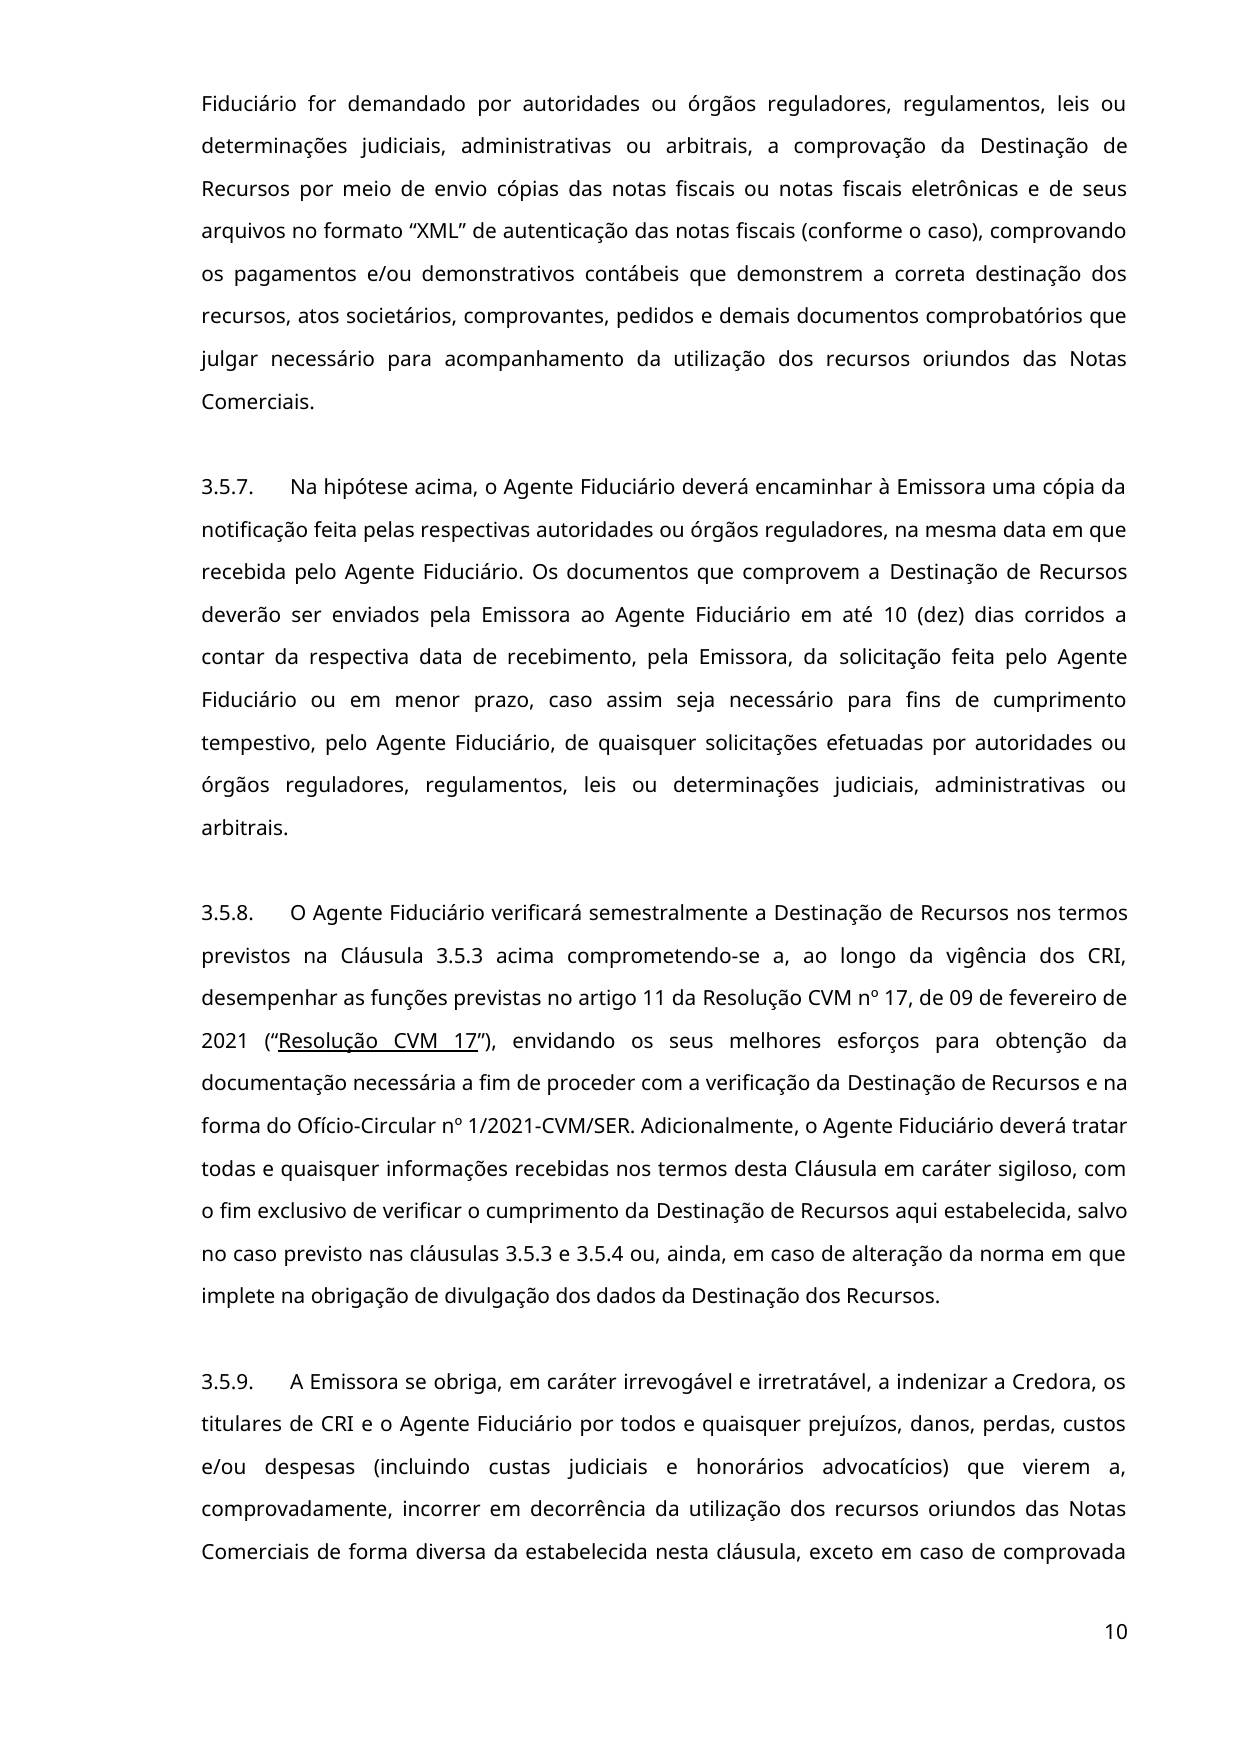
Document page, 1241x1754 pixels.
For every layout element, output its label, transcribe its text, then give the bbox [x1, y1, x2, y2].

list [201, 89, 1128, 415]
list Na hipótese acima, o Agente Fiduciário deverá encaminhar à Emissora uma cópia da notificação feita pelas respectivas autoridades ou órgãos reguladores, na mesma data em que recebida pelo Agente Fiduciário. Os documentos que comprovem a Destinação de Recursos deverão ser enviados pela Emissora ao Agente Fiduciário em até 10 (dez) dias corridos a contar da respectiva data de recebimento, pela Emissora, da solicitação feita pelo Agente Fiduciário ou em menor prazo, caso assim seja necessário para fins de cumprimento tempestivo, pelo Agente Fiduciário, de quaisquer solicitações efetuadas por autoridades ou órgãos reguladores, regulamentos, leis ou determinações judiciais, administrativas ou arbitrais. [201, 472, 1128, 841]
list O Agente Fiduciário verificará semestralmente a Destinação de Recursos nos termos previstos na Cláusula 3.5.3 acima comprometendo-se a, ao longo da vigência dos CRI, desempenhar as funções previstas no artigo 11 da Resolução CVM nº 17, de 09 de fevereiro de 2021 (“Resolução CVM 17”), envidando os seus melhores esforços para obtenção da documentação necessária a fim de proceder com a verificação da Destinação de Recursos e na forma do Ofício-Circular nº 1/2021-CVM/SER. Adicionalmente, o Agente Fiduciário deverá tratar todas e quaisquer informações recebidas nos termos desta Cláusula em caráter sigiloso, com o fim exclusivo de verificar o cumprimento da Destinação de Recursos aqui estabelecida, salvo no caso previsto nas cláusulas 3.5.3 e 3.5.4 ou, ainda, em caso de alteração da norma em que implete na obrigação de divulgação dos dados da Destinação dos Recursos. [201, 898, 1128, 1310]
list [201, 1367, 1128, 1566]
